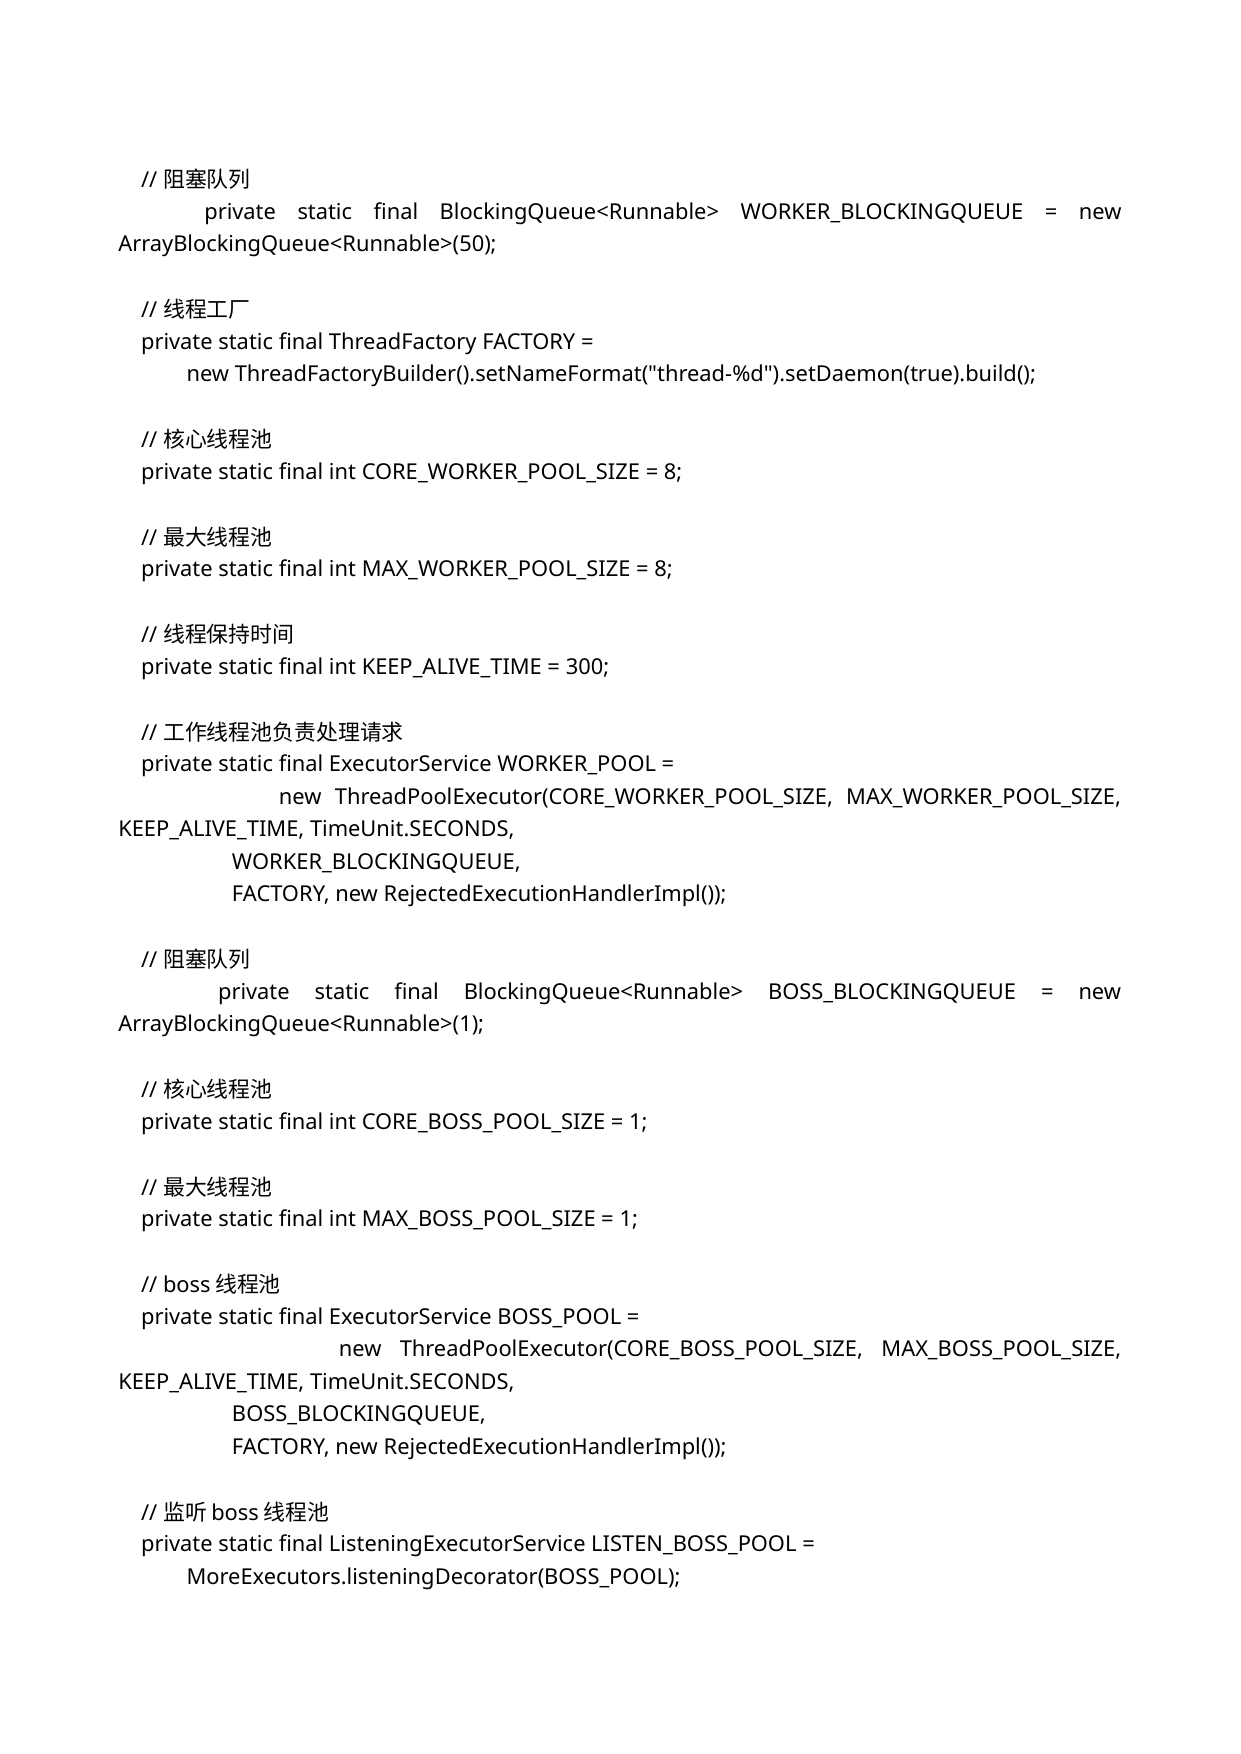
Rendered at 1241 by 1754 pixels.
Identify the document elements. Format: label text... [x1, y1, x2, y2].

text private static final BlockingQueue<Runnable> WORKER_BLOCKINGQUEUE = new ArrayBlockingQueue<Runnable>(50); [118, 194, 1122, 259]
text new ThreadFactoryBuilder().setNameFormat("thread-%d").setDaemon(true).build(); [118, 357, 1122, 389]
text // 线程工厂 [118, 292, 1122, 324]
text private static final ExecutorService BOSS_POOL = [118, 1299, 1122, 1332]
text private static final BlockingQueue<Runnable> BOSS_BLOCKINGQUEUE = new ArrayBlockingQueue<Runnable>(1); [118, 974, 1122, 1039]
text // 核心线程池 [118, 422, 1122, 454]
text private static final int CORE_BOSS_POOL_SIZE = 1; [118, 1104, 1122, 1137]
text FACTORY, new RejectedExecutionHandlerImpl()); [118, 1429, 1122, 1462]
text // 最大线程池 [118, 1169, 1122, 1202]
text // 监听boss线程池 [118, 1494, 1122, 1527]
text private static final ListeningExecutorService LISTEN_BOSS_POOL = [118, 1527, 1122, 1559]
text // boss线程池 [118, 1267, 1122, 1299]
text private static final ExecutorService WORKER_POOL = [118, 747, 1122, 779]
text // 工作线程池负责处理请求 [118, 714, 1122, 747]
text // 线程保持时间 [118, 617, 1122, 649]
text private static final int CORE_WORKER_POOL_SIZE = 8; [118, 454, 1122, 487]
text // 阻塞队列 [118, 162, 1122, 194]
text WORKER_BLOCKINGQUEUE, [118, 844, 1122, 877]
text MoreExecutors.listeningDecorator(BOSS_POOL); [118, 1559, 1122, 1592]
text BOSS_BLOCKINGQUEUE, [118, 1397, 1122, 1429]
text private static final int KEEP_ALIVE_TIME = 300; [118, 649, 1122, 682]
text FACTORY, new RejectedExecutionHandlerImpl()); [118, 877, 1122, 909]
text private static final ThreadFactory FACTORY = [118, 324, 1122, 357]
text // 核心线程池 [118, 1072, 1122, 1104]
text // 阻塞队列 [118, 942, 1122, 974]
text new ThreadPoolExecutor(CORE_BOSS_POOL_SIZE, MAX_BOSS_POOL_SIZE, KEEP_ALIVE_TIME, TimeUnit.SECONDS, [118, 1332, 1122, 1397]
text private static final int MAX_WORKER_POOL_SIZE = 8; [118, 552, 1122, 584]
text private static final int MAX_BOSS_POOL_SIZE = 1; [118, 1202, 1122, 1234]
text new ThreadPoolExecutor(CORE_WORKER_POOL_SIZE, MAX_WORKER_POOL_SIZE, KEEP_ALIVE_TIME, TimeUnit.SECONDS, [118, 779, 1122, 844]
text // 最大线程池 [118, 519, 1122, 552]
